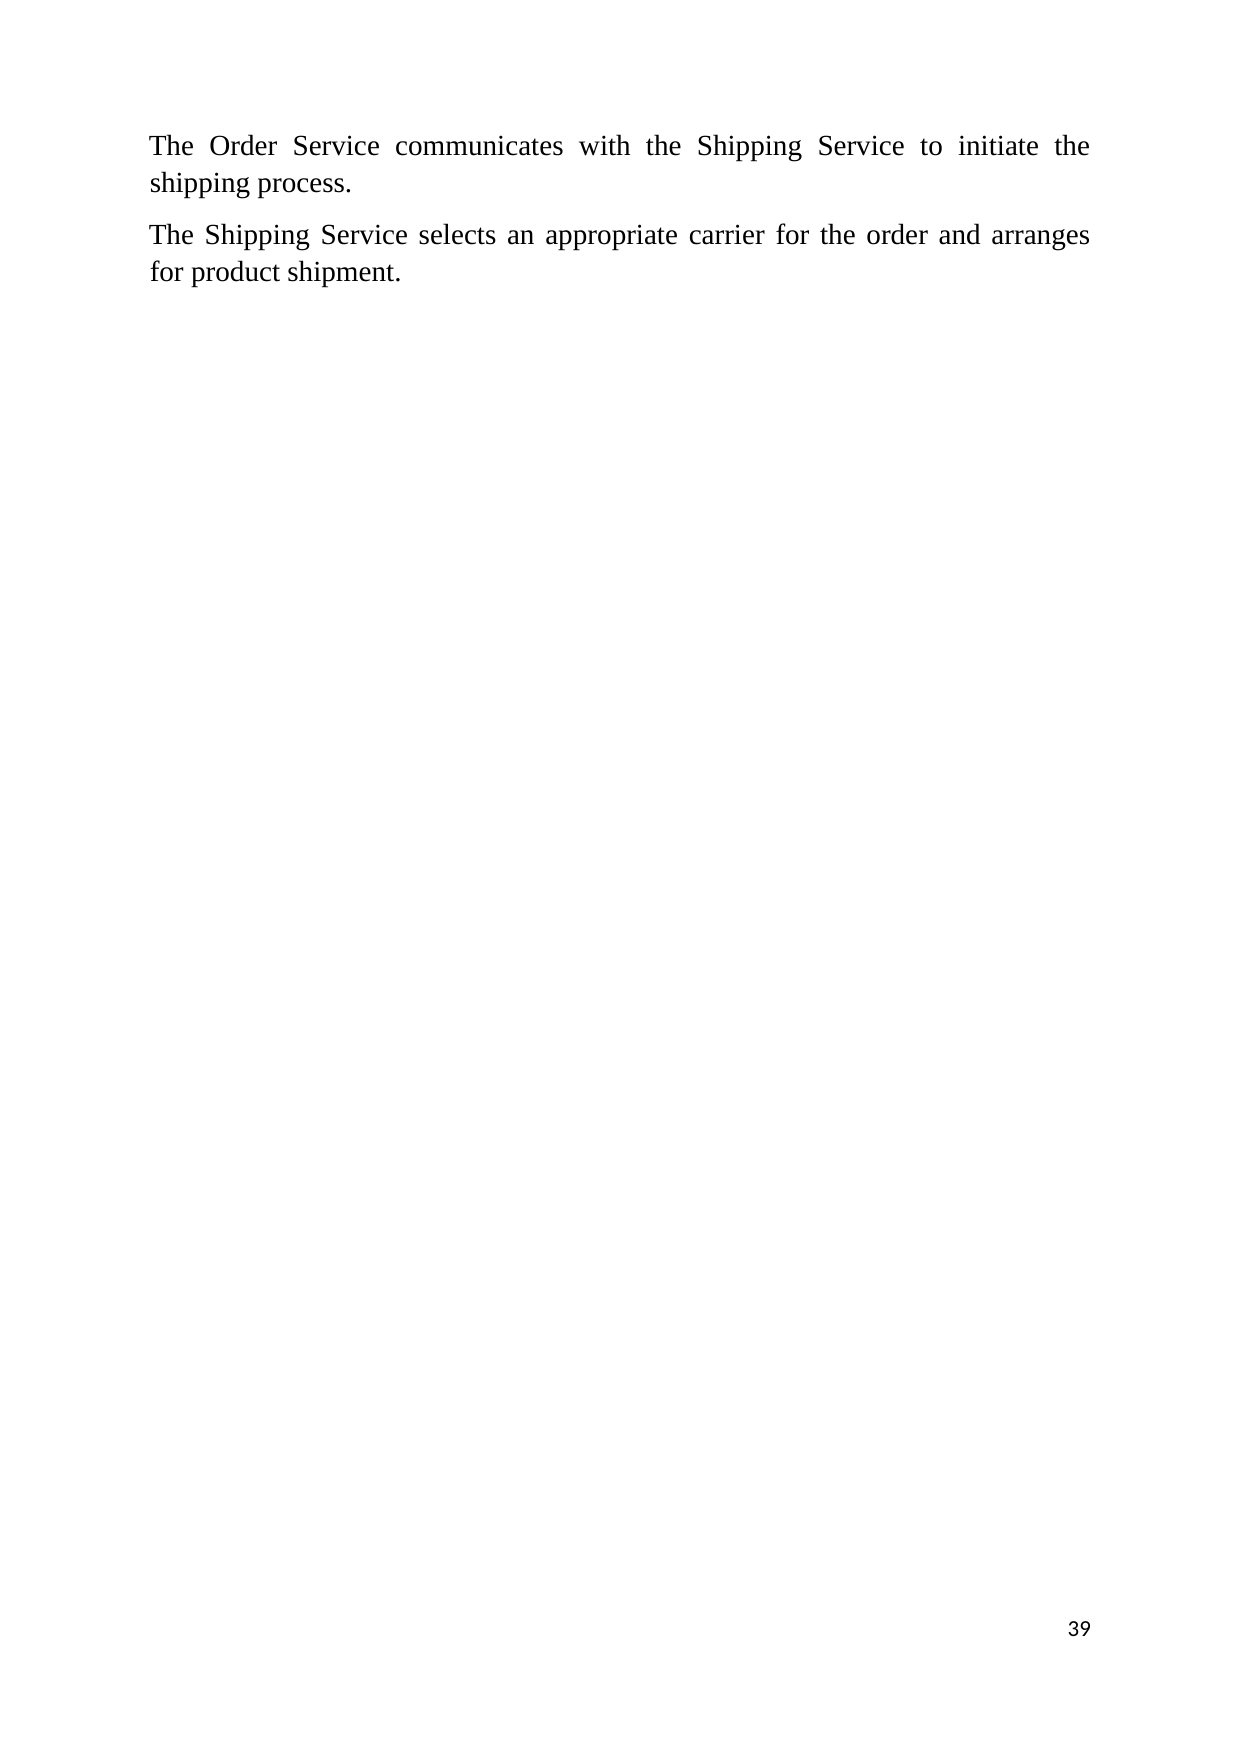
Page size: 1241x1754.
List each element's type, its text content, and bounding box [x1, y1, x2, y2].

text The Order Service communicates with the Shipping Service to initiate the shipping process. [148, 128, 1091, 198]
text The Shipping Service selects an appropriate carrier for the order and arranges for product shipment. [148, 217, 1091, 287]
